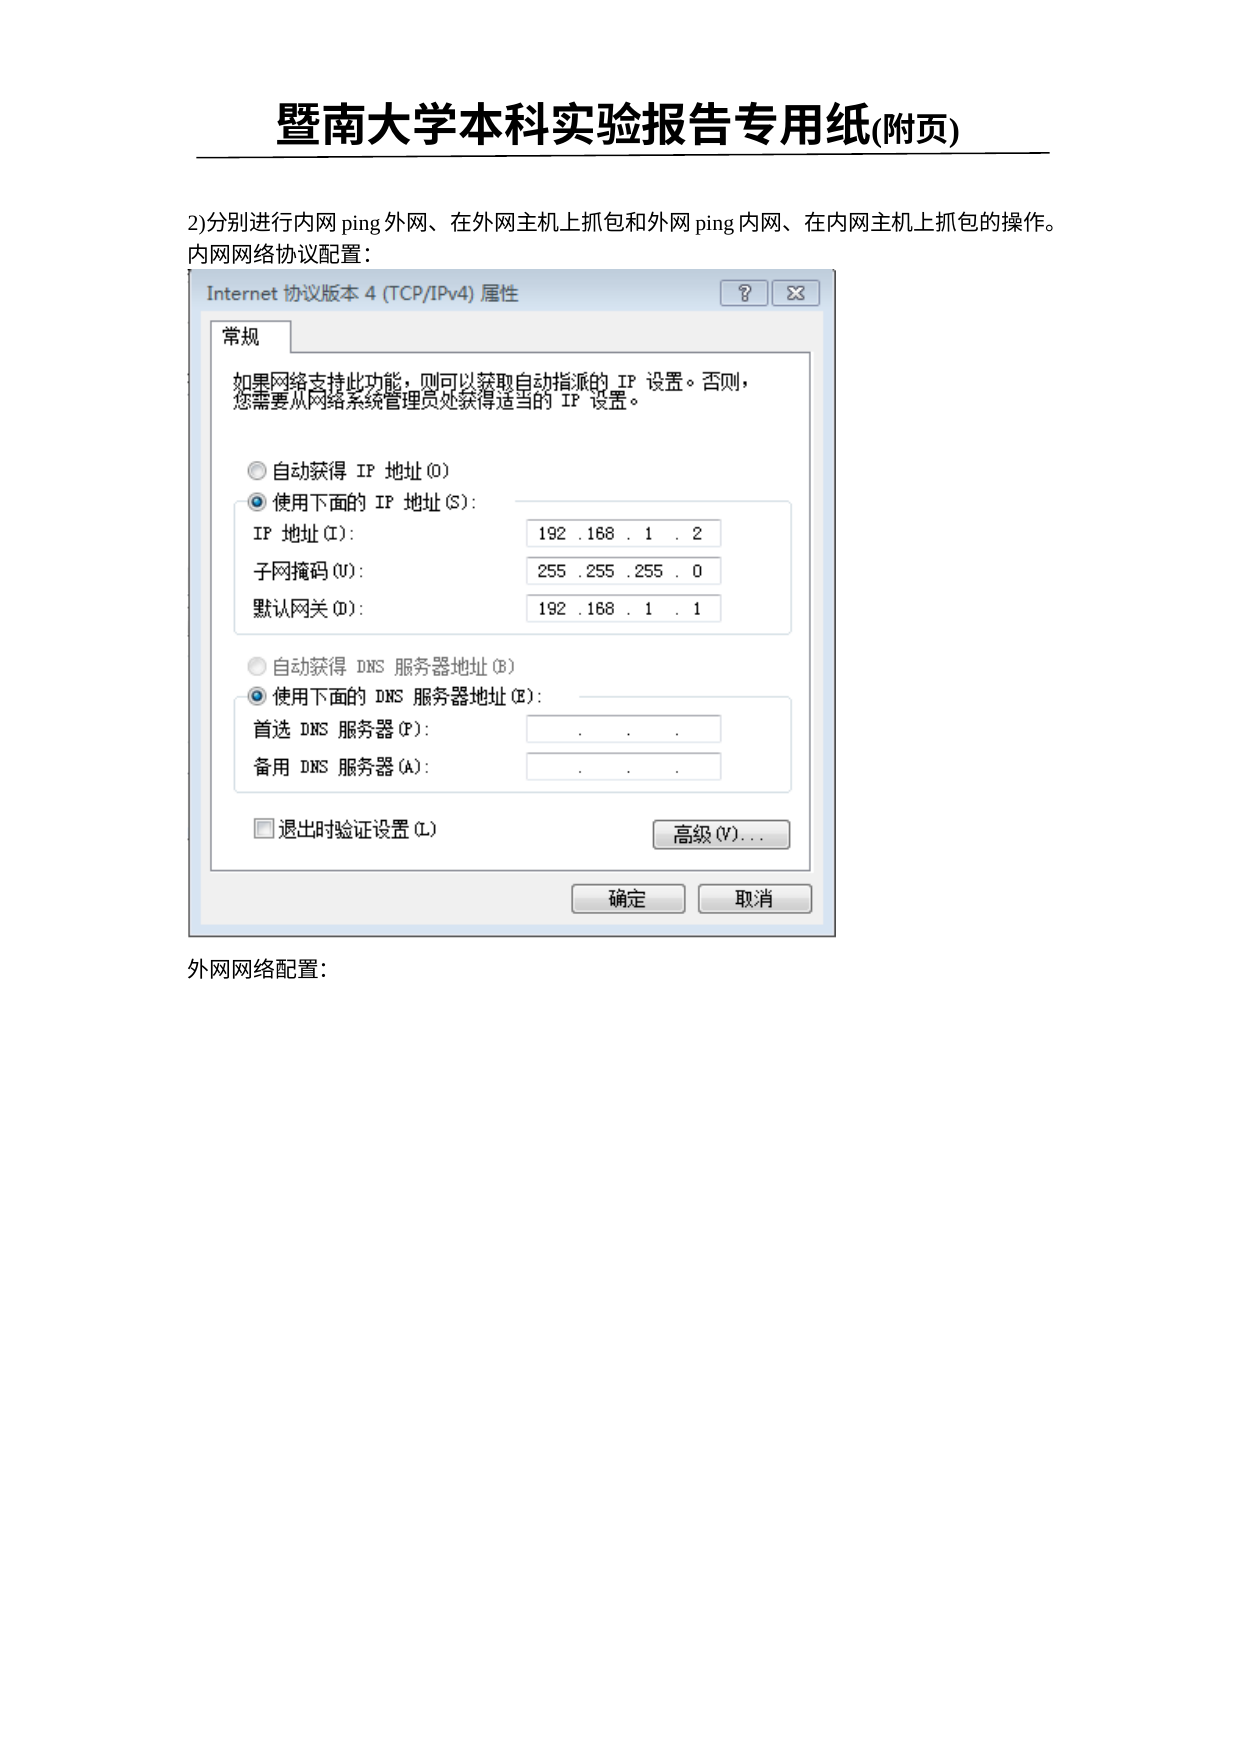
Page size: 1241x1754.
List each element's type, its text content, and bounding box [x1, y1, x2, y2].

list 外网网络配置： [187, 952, 1053, 984]
picture [187, 269, 836, 939]
list 内网网络协议配置： [187, 237, 1053, 269]
list 2)分别进行内网ping外网、在外网主机上抓包和外网ping内网、在内网主机上抓包的操作。 [187, 204, 1053, 237]
